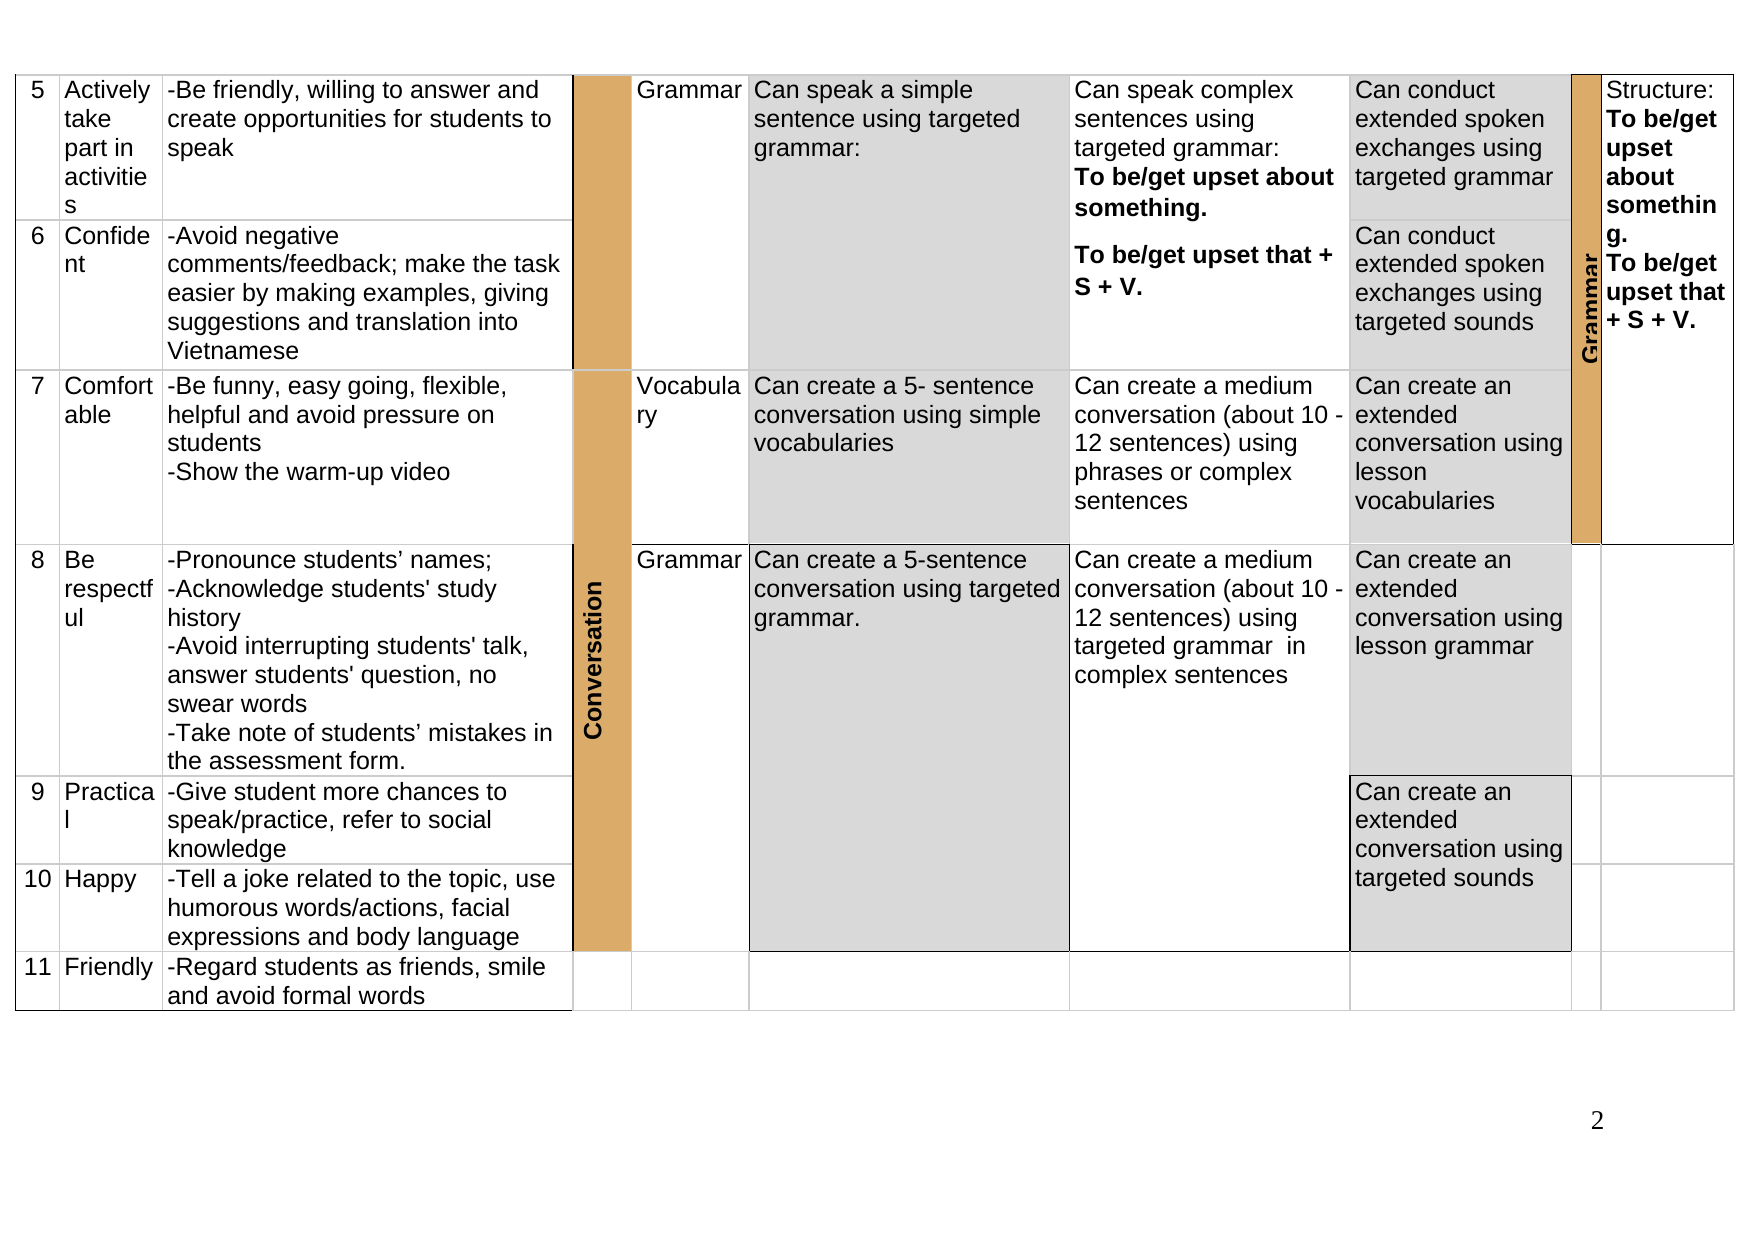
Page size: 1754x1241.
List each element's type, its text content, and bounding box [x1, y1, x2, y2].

table_cell [1602, 545, 1733, 775]
table_cell 5 [16, 76, 59, 219]
table_cell Can create an extended conversation using lesson vocabularies [1351, 371, 1571, 543]
table_cell [1572, 952, 1600, 1010]
table_cell [1602, 865, 1733, 951]
table_cell Can create an extended conversation using lesson grammar [1351, 545, 1571, 775]
table_cell Can create an extended conversation using targeted sounds [1351, 776, 1571, 951]
table_cell [1351, 952, 1571, 1010]
table_cell Grammar [632, 76, 748, 369]
table_cell [1070, 952, 1349, 1010]
table_cell Can speak a simple sentence using targeted grammar: [750, 76, 1069, 369]
table_cell -Be friendly, willing to answer and create opportunities for students to speak [163, 76, 572, 219]
table_cell Can create a medium conversation (about 10 - 12 sentences) using phrases or complex sentences [1070, 371, 1349, 543]
table_cell 9 [16, 777, 59, 863]
table_cell -Pronounce students’ names; -Acknowledge students' study history -Avoid interrupting students' talk, answer students' question, no swear words -Take note of students’ mistakes in the assessment form. [163, 545, 572, 775]
table_cell Structure: To be/get upset about something. To be/get upset that + S + V. [1602, 75, 1733, 543]
table_cell 8 [16, 545, 59, 775]
table_cell -Tell a joke related to the topic, use humorous words/actions, facial expressions and body language [163, 865, 572, 951]
table_cell -Be funny, easy going, flexible, helpful and avoid pressure on students -Show the warm-up video [163, 371, 572, 543]
table_cell Comfortable [60, 371, 162, 543]
table_cell Can conduct extended spoken exchanges using targeted sounds [1351, 221, 1571, 369]
table_cell [1572, 865, 1600, 951]
table_cell Be respectful [60, 545, 162, 775]
table_cell Can create a medium conversation (about 10 - 12 sentences) using targeted grammar in complex sentences [1070, 545, 1349, 951]
table_cell -Avoid negative comments/feedback; make the task easier by making examples, giving suggestions and translation into Vietnamese [163, 221, 572, 369]
table_cell Can create a 5- sentence conversation using simple vocabularies [750, 371, 1069, 543]
table_cell Speaking [574, 76, 631, 369]
table_cell [1602, 952, 1733, 1010]
table_cell Can create a 5-sentence conversation using targeted grammar. [750, 545, 1069, 951]
table_cell [632, 952, 748, 1010]
table_cell Practical [60, 777, 162, 863]
table_cell Conversation [574, 371, 631, 951]
table_cell -Regard students as friends, smile and avoid formal words [163, 952, 572, 1010]
table_cell 6 [16, 221, 59, 369]
table_cell 10 [16, 865, 59, 951]
table_cell Happy [60, 865, 162, 951]
table_cell Friendly [60, 952, 162, 1010]
table_cell Grammar [1572, 75, 1601, 543]
table_cell Actively take part in activities [60, 76, 162, 219]
table_cell -Give student more chances to speak/practice, refer to social knowledge [163, 777, 572, 863]
table_cell Vocabulary [632, 371, 748, 543]
table_cell Can speak complex sentences using targeted grammar: To be/get upset about something. To be/get upset that + S + V. [1070, 76, 1349, 369]
table_cell Confident [60, 221, 162, 369]
table_cell [1572, 777, 1600, 863]
table_cell [1602, 777, 1733, 863]
table_cell [574, 952, 631, 1010]
table_cell Grammar [632, 545, 749, 951]
table_cell [1572, 545, 1600, 775]
table_cell 11 [16, 952, 59, 1010]
table_cell 7 [16, 371, 59, 543]
table_cell Can conduct extended spoken exchanges using targeted grammar [1351, 76, 1571, 219]
table_cell [750, 952, 1069, 1010]
